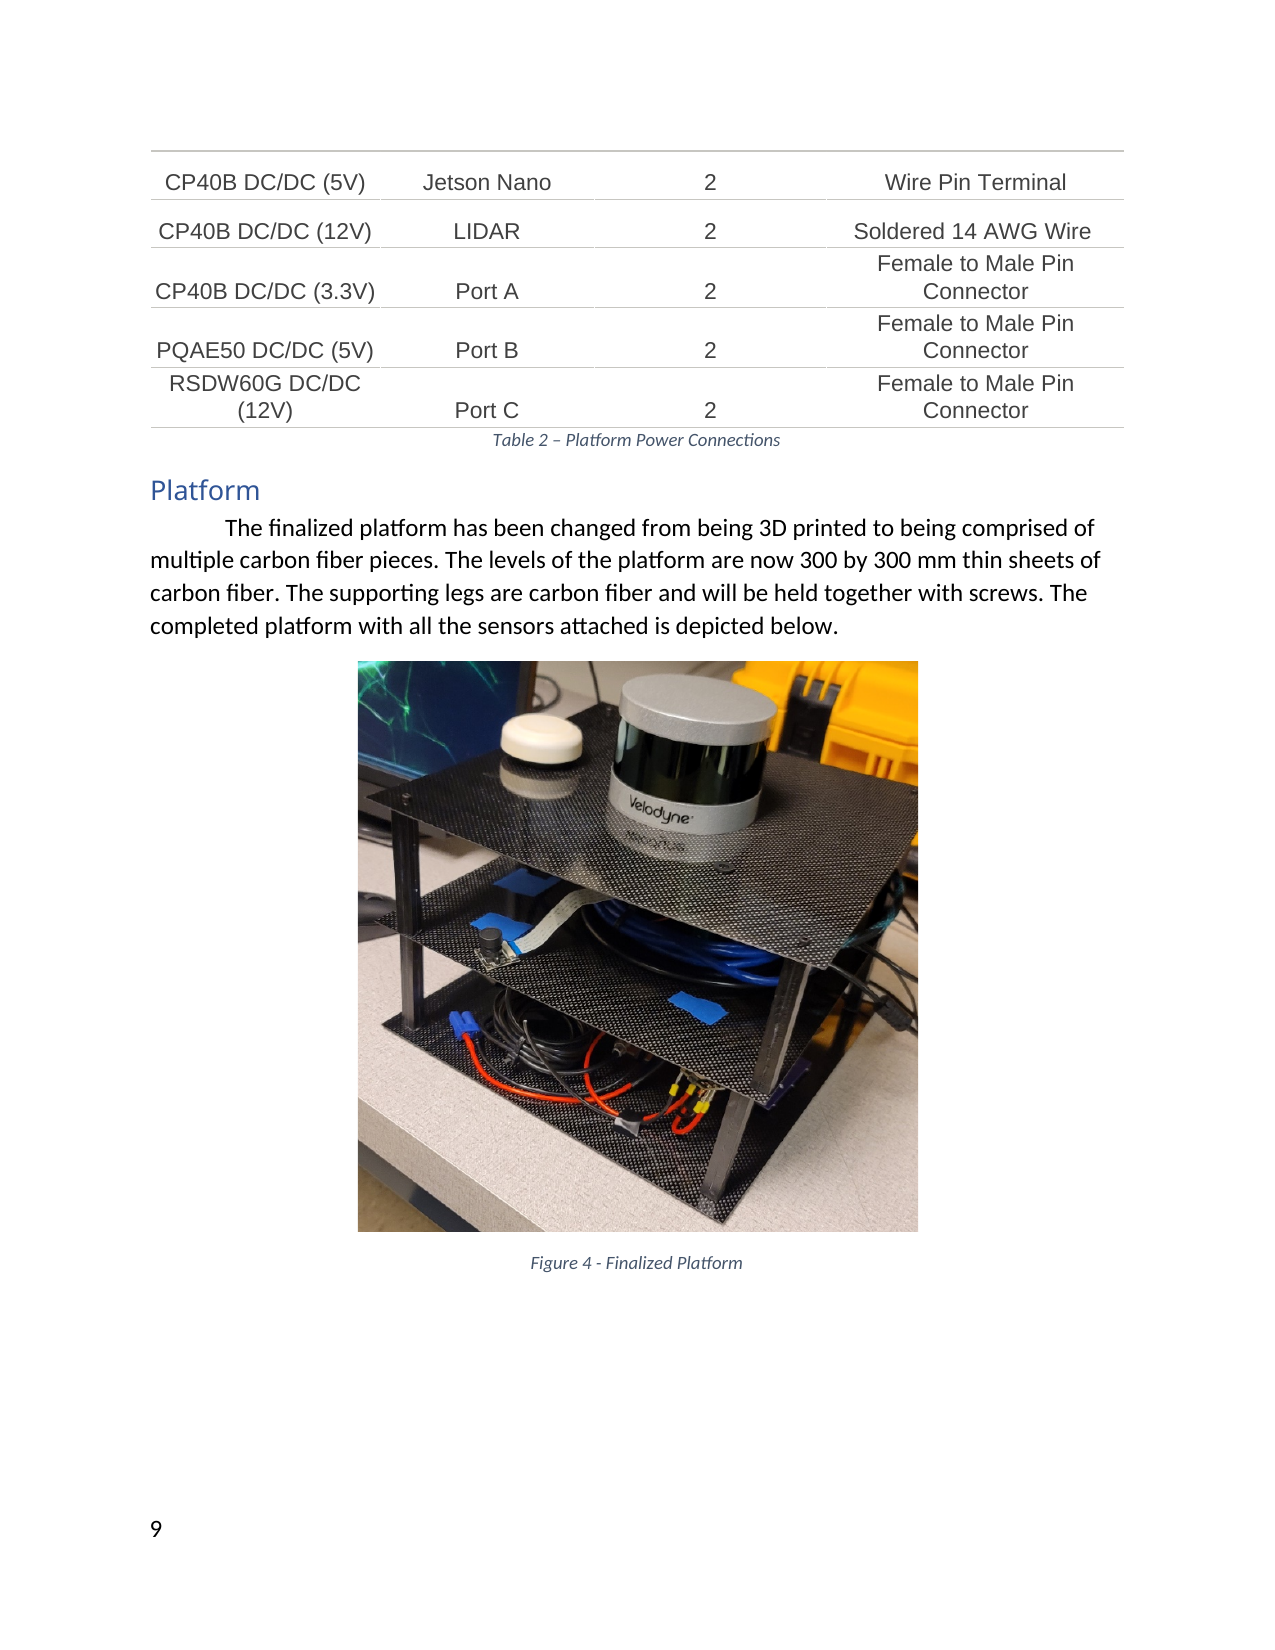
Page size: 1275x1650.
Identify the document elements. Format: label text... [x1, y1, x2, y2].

table_cell PQAE50 DC/DC (5V)​ [151, 308, 380, 367]
table_cell Female to Male Pin Connector​ [827, 308, 1124, 367]
table_cell Wire Pin Terminal​ [827, 152, 1124, 198]
table_cell RSDW60G DC/DC (12V)​ [151, 368, 380, 427]
table_cell CP40B DC/DC (12V)​ [151, 200, 380, 247]
table_cell 2​ [595, 308, 826, 367]
table_cell 2​ [595, 152, 826, 198]
picture [357, 661, 919, 1232]
table_cell Port A​ [381, 248, 594, 307]
text The finalized platform has been changed from being 3D printed to being comprised of multiple carbon fiber pieces. The levels of the platform are now 300 by 300 mm thin sheets of carbon fiber. The supporting legs are carbon fiber and will be held together with screws. The completed platform with all the sensors attached is depicted below. [150, 512, 1125, 641]
table_cell Jetson Nano​ [381, 152, 594, 198]
subtitle Platform [150, 472, 1125, 509]
table_cell 2​ [595, 248, 826, 307]
table_cell 2​ [595, 200, 826, 247]
table_cell CP40B DC/DC (5V)​ [151, 152, 380, 198]
table_cell Soldered 14 AWG Wire ​ [827, 200, 1124, 247]
table_cell Female to Male Pin Connector​ [827, 248, 1124, 307]
text Figure 4 - Finalized Platform [150, 1251, 1125, 1274]
table_cell Port B​ [381, 308, 594, 367]
table_cell 2​ [595, 368, 826, 427]
table_cell Female to Male Pin Connector​ [827, 368, 1124, 427]
text Table 2 – Platform Power Connections [150, 428, 1125, 451]
table_cell CP40B DC/DC (3.3V)​ [151, 248, 380, 307]
table_cell Port C​ [381, 368, 594, 427]
table_cell LIDAR​ [381, 200, 594, 247]
